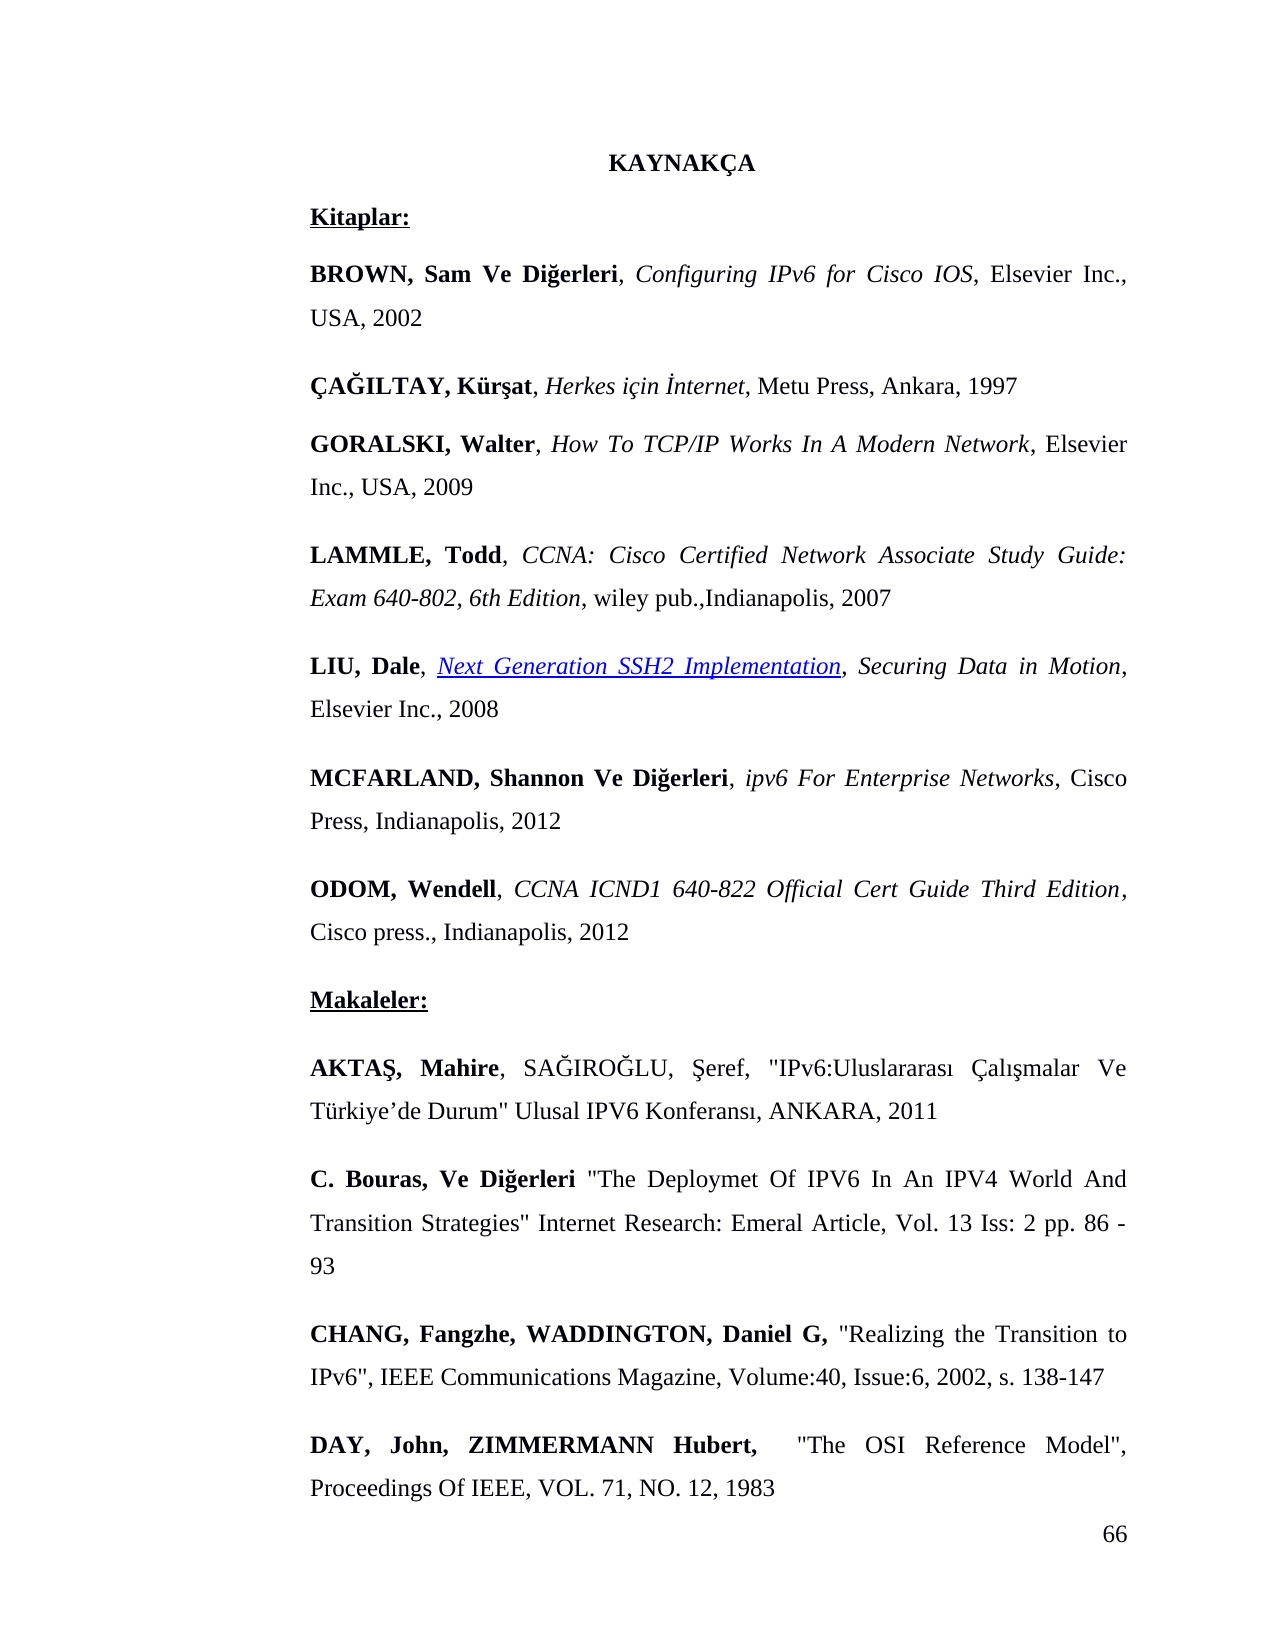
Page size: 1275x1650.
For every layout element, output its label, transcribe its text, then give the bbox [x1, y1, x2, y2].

text Makaleler: [236, 985, 1127, 1014]
text C. Bouras, Ve Diğerleri "The Deploymet Of IPV6 In An IPV4 World And Transition Strategies" Internet Research: Emeral Article, Vol. 13 Iss: 2 pp. 86 - 93 [310, 1164, 1127, 1279]
text Kitaplar: [236, 202, 1127, 230]
text DAY, John, ZIMMERMANN Hubert, "The OSI Reference Model", Proceedings Of IEEE, VOL. 71, NO. 12, 1983 [310, 1430, 1127, 1502]
text MCFARLAND, Shannon Ve Diğerleri, ipv6 For Enterprise Networks, Cisco Press, Indianapolis, 2012 [310, 763, 1127, 834]
text GORALSKI, Walter, How To TCP/IP Works In A Modern Network, Elsevier Inc., USA, 2009 [310, 429, 1127, 501]
text BROWN, Sam Ve Diğerleri, Configuring IPv6 for Cisco IOS, Elsevier Inc., USA, 2002 [310, 259, 1127, 331]
text CHANG, Fangzhe, WADDINGTON, Daniel G, "Realizing the Transition to IPv6", IEEE Communications Magazine, Volume:40, Issue:6, 2002, s. 138-147 [310, 1319, 1127, 1391]
text ÇAĞILTAY, Kürşat, Herkes için İnternet, Metu Press, Ankara, 1997 [236, 371, 1127, 399]
text KAYNAKÇA [236, 148, 1127, 176]
text LIU, Dale, Next Generation SSH2 Implementation, Securing Data in Motion, Elsevier Inc., 2008 [310, 651, 1127, 723]
text LAMMLE, Todd, CCNA: Cisco Certified Network Associate Study Guide: Exam 640-802, 6th Edition, wiley pub.,Indianapolis, 2007 [310, 540, 1127, 612]
text AKTAŞ, Mahire, SAĞIROĞLU, Şeref, "IPv6:Uluslararası Çalışmalar Ve Türkiye’de Durum" Ulusal IPV6 Konferansı, ANKARA, 2011 [310, 1053, 1127, 1125]
text ODOM, Wendell, CCNA ICND1 640-822 Official Cert Guide Third Edition, Cisco press., Indianapolis, 2012 [310, 874, 1127, 946]
